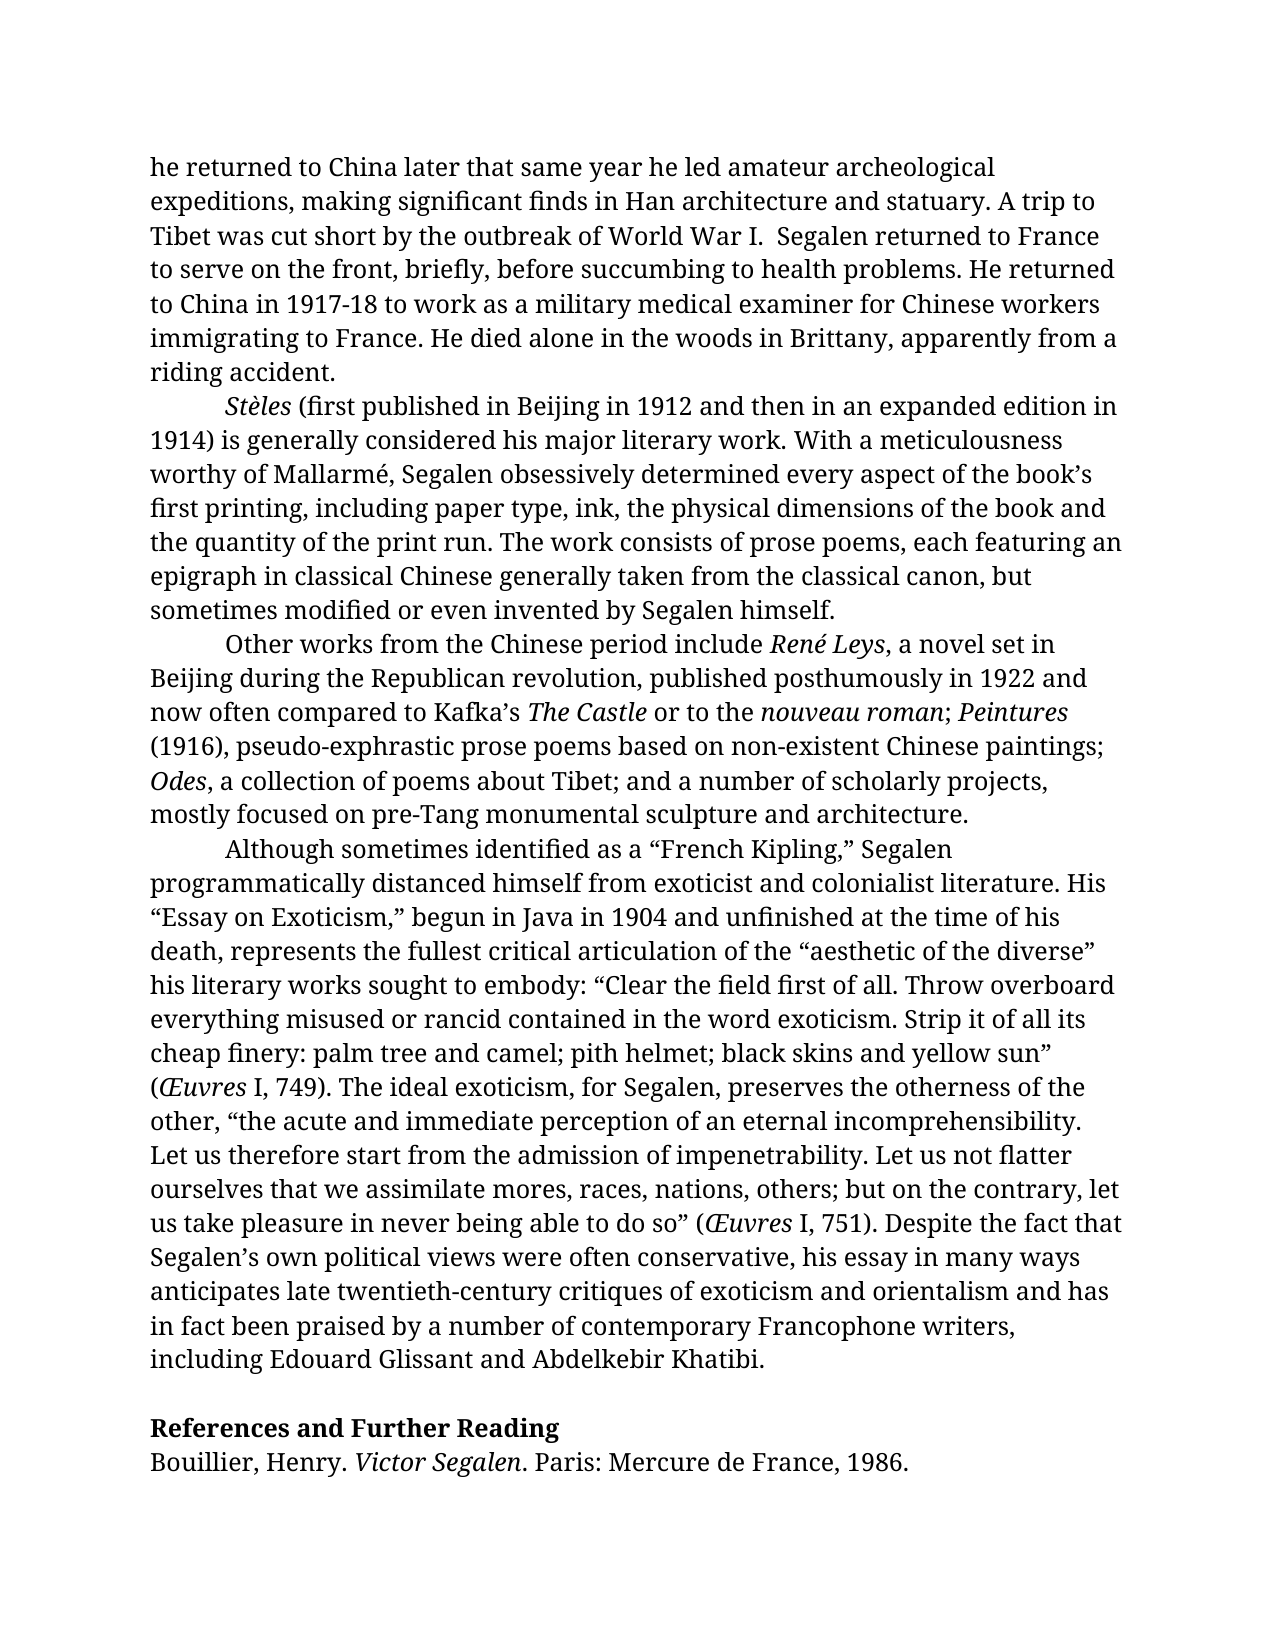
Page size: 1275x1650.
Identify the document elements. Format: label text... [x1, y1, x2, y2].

text Although sometimes identified as a “French Kipling,” Segalen programmatically distanced himself from exoticist and colonialist literature. His “Essay on Exoticism,” begun in Java in 1904 and unfinished at the time of his death, represents the fullest critical articulation of the “aesthetic of the diverse” his literary works sought to embody: “Clear the field first of all. Throw overboard everything misused or rancid contained in the word exoticism. Strip it of all its cheap finery: palm tree and camel; pith helmet; black skins and yellow sun” (Œuvres I, 749). The ideal exoticism, for Segalen, preserves the otherness of the other, “the acute and immediate perception of an eternal incomprehensibility. Let us therefore start from the admission of impenetrability. Let us not flatter ourselves that we assimilate mores, races, nations, others; but on the contrary, let us take pleasure in never being able to do so” (Œuvres I, 751). Despite the fact that Segalen’s own political views were often conservative, his essay in many ways anticipates late twentieth-century critiques of exoticism and orientalism and has in fact been praised by a number of contemporary Francophone writers, including Edouard Glissant and Abdelkebir Khatibi. [150, 831, 1125, 1376]
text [150, 150, 1125, 388]
text Stèles (first published in Beijing in 1912 and then in an expanded edition in 1914) is generally considered his major literary work. With a meticulousness worthy of Mallarmé, Segalen obsessively determined every aspect of the book’s first printing, including paper type, ink, the physical dimensions of the book and the quantity of the print run. The work consists of prose poems, each featuring an epigraph in classical Chinese generally taken from the classical canon, but sometimes modified or even invented by Segalen himself. [150, 388, 1125, 627]
text References and Further Reading [150, 1410, 1125, 1444]
text Bouillier, Henry. Victor Segalen. Paris: Mercure de France, 1986. [150, 1444, 1125, 1478]
text Other works from the Chinese period include René Leys, a novel set in Beijing during the Republican revolution, published posthumously in 1922 and now often compared to Kafka’s The Castle or to the nouveau roman; Peintures (1916), pseudo-exphrastic prose poems based on non-existent Chinese paintings; Odes, a collection of poems about Tibet; and a number of scholarly projects, mostly focused on pre-Tang monumental sculpture and architecture. [150, 627, 1125, 831]
